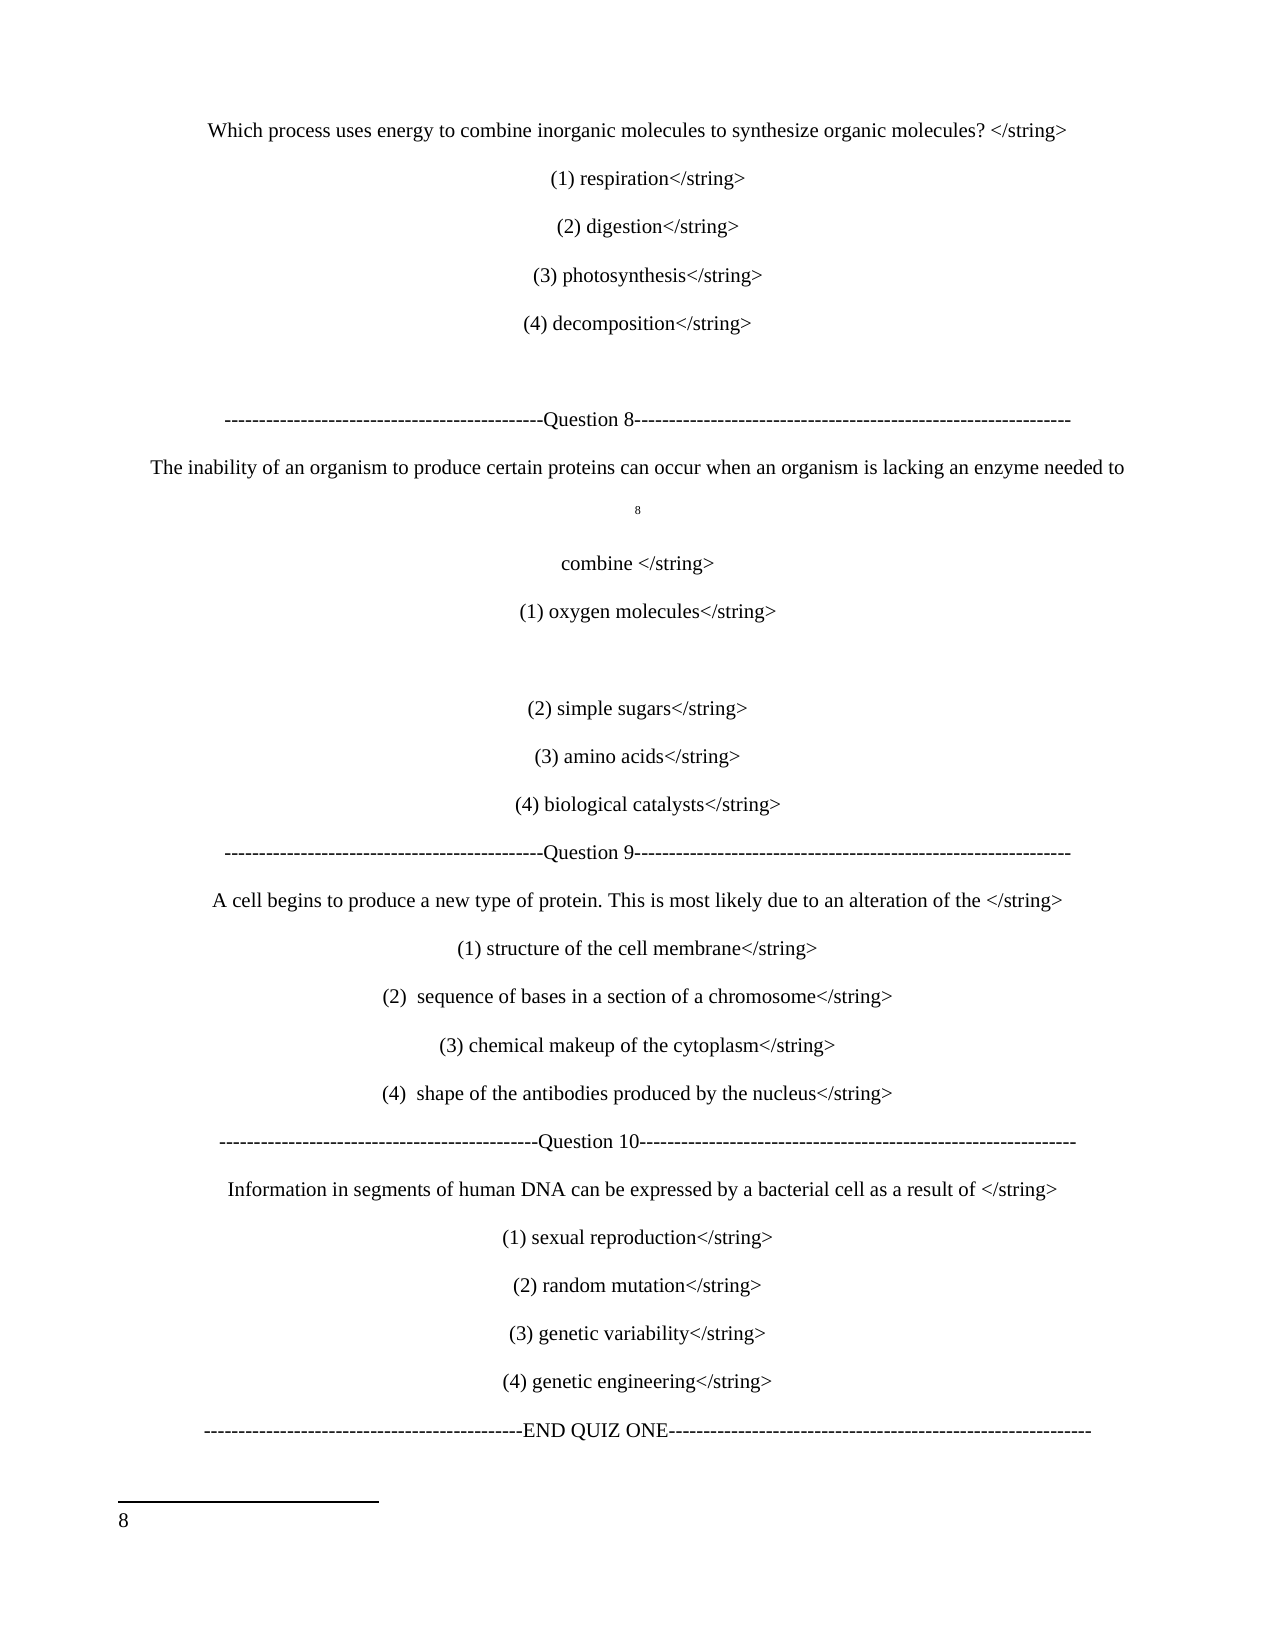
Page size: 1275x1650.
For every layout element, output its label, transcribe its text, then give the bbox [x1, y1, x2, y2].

text (4) biological catalysts</string> [118, 792, 1157, 816]
text (4) shape of the antibodies produced by the nucleus</string> [118, 1081, 1157, 1105]
text Which process uses energy to combine inorganic molecules to synthesize organic molecules? </string> [118, 118, 1157, 142]
text (2) sequence of bases in a section of a chromosome</string> [118, 984, 1157, 1008]
text A cell begins to produce a new type of protein. This is most likely due to an alteration of the </string> [118, 888, 1157, 912]
text (3) amino acids</string> [118, 744, 1157, 768]
text ----------------------------------------------Question 8--------------------------------------------------------------- [118, 407, 1157, 431]
text (1) oxygen molecules</string> [118, 599, 1157, 623]
text The inability of an organism to produce certain proteins can occur when an organism is lacking an enzyme needed to [118, 455, 1157, 479]
text (4) decomposition</string> [118, 311, 1157, 335]
text (2) digestion</string> [118, 214, 1157, 238]
text (2) simple sugars</string> [118, 696, 1157, 720]
text (3) photosynthesis</string> [118, 262, 1157, 287]
text ----------------------------------------------Question 10--------------------------------------------------------------- [118, 1129, 1157, 1153]
text combine </string> [118, 551, 1157, 575]
text (3) genetic variability</string> [118, 1321, 1157, 1345]
text (1) respiration</string> [118, 166, 1157, 190]
text (3) chemical makeup of the cytoplasm</string> [118, 1032, 1157, 1057]
text (4) genetic engineering</string> [118, 1369, 1157, 1393]
text ----------------------------------------------Question 9--------------------------------------------------------------- [118, 840, 1157, 864]
text Information in segments of human DNA can be expressed by a bacterial cell as a result of </string> [118, 1177, 1157, 1201]
text (2) random mutation</string> [118, 1273, 1157, 1297]
text (1) structure of the cell membrane</string> [118, 936, 1157, 960]
text ----------------------------------------------END QUIZ ONE------------------------------------------------------------- [118, 1417, 1157, 1442]
text (1) sexual reproduction</string> [118, 1225, 1157, 1249]
